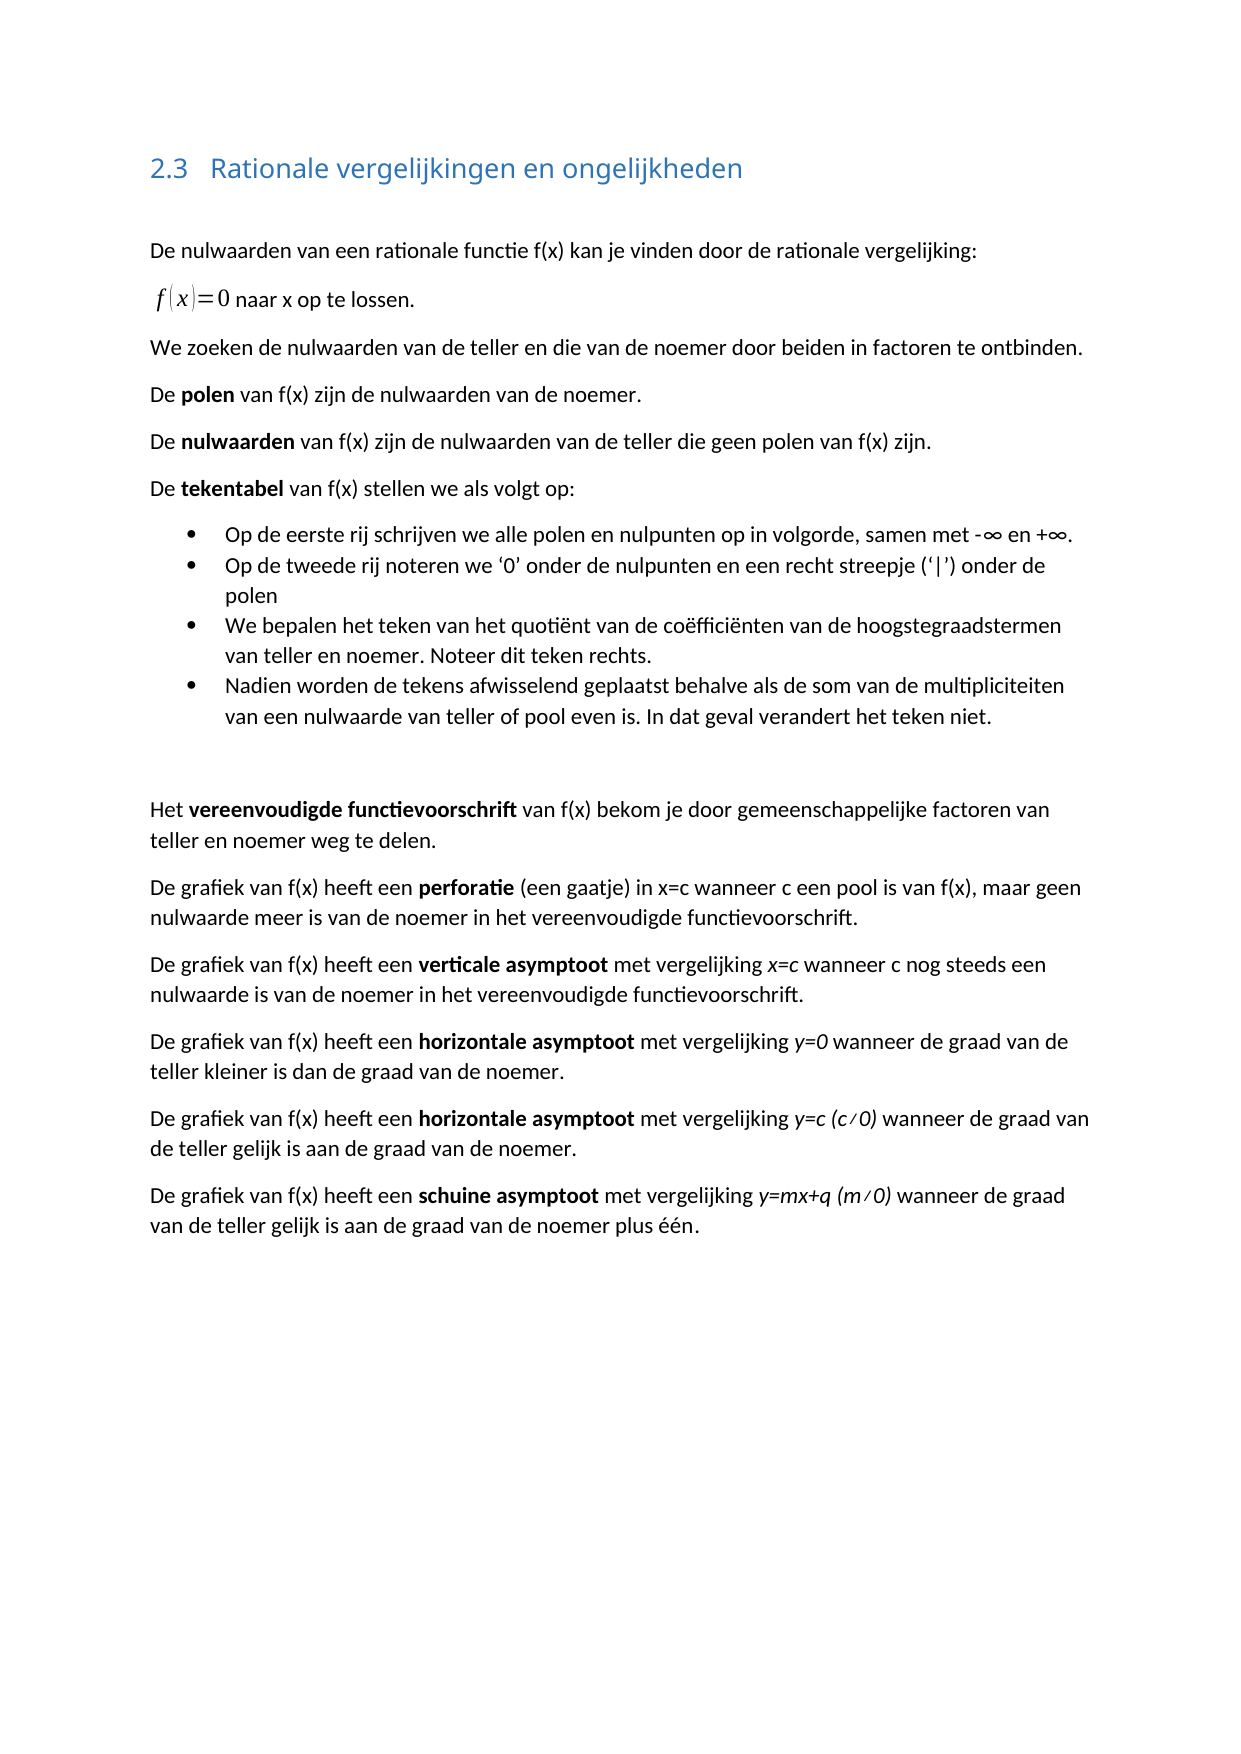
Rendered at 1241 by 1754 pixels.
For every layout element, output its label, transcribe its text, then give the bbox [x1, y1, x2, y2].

text De grafiek van f(x) heeft een horizontale asymptoot met vergelijking y=0 wanneer de graad van de teller kleiner is dan de graad van de noemer. [150, 1027, 1090, 1085]
text De tekentabel van f(x) stellen we als volgt op: [150, 474, 1090, 502]
text naar x op te lossen. [150, 283, 1090, 314]
text De grafiek van f(x) heeft een horizontale asymptoot met vergelijking y=c (c≠0) wanneer de graad van de teller gelijk is aan de graad van de noemer. [150, 1104, 1090, 1162]
text De polen van f(x) zijn de nulwaarden van de noemer. [150, 380, 1090, 408]
text De nulwaarden van een rationale functie f(x) kan je vinden door de rationale vergelijking: [150, 237, 1090, 265]
text We zoeken de nulwaarden van de teller en die van de noemer door beiden in factoren te ontbinden. [150, 333, 1090, 361]
text De grafiek van f(x) heeft een schuine asymptoot met vergelijking y=mx+q (m≠0) wanneer de graad van de teller gelijk is aan de graad van de noemer plus één. [150, 1181, 1090, 1239]
text Het vereenvoudigde functievoorschrift van f(x) bekom je door gemeenschappelijke factoren van teller en noemer weg te delen. [150, 796, 1090, 854]
list Nadien worden de tekens afwisselend geplaatst behalve als de som van de multipliciteiten van een nulwaarde van teller of pool even is. In dat geval verandert het teken niet. [187, 672, 1090, 730]
list We bepalen het teken van het quotiënt van de coëfficiënten van de hoogstegraadstermen van teller en noemer. Noteer dit teken rechts. [187, 611, 1090, 669]
list Op de eerste rij schrijven we alle polen en nulpunten op in volgorde, samen met -∞ en +∞. [187, 521, 1090, 548]
list Op de tweede rij noteren we ‘0’ onder de nulpunten en een recht streepje (‘|’) onder de polen [187, 551, 1090, 609]
subtitle Rationale vergelijkingen en ongelijkheden [150, 150, 1090, 187]
text De grafiek van f(x) heeft een verticale asymptoot met vergelijking x=c wanneer c nog steeds een nulwaarde is van de noemer in het vereenvoudigde functievoorschrift. [150, 950, 1090, 1008]
text De grafiek van f(x) heeft een perforatie (een gaatje) in x=c wanneer c een pool is van f(x), maar geen nulwaarde meer is van de noemer in het vereenvoudigde functievoorschrift. [150, 873, 1090, 931]
text De nulwaarden van f(x) zijn de nulwaarden van de teller die geen polen van f(x) zijn. [150, 427, 1090, 455]
